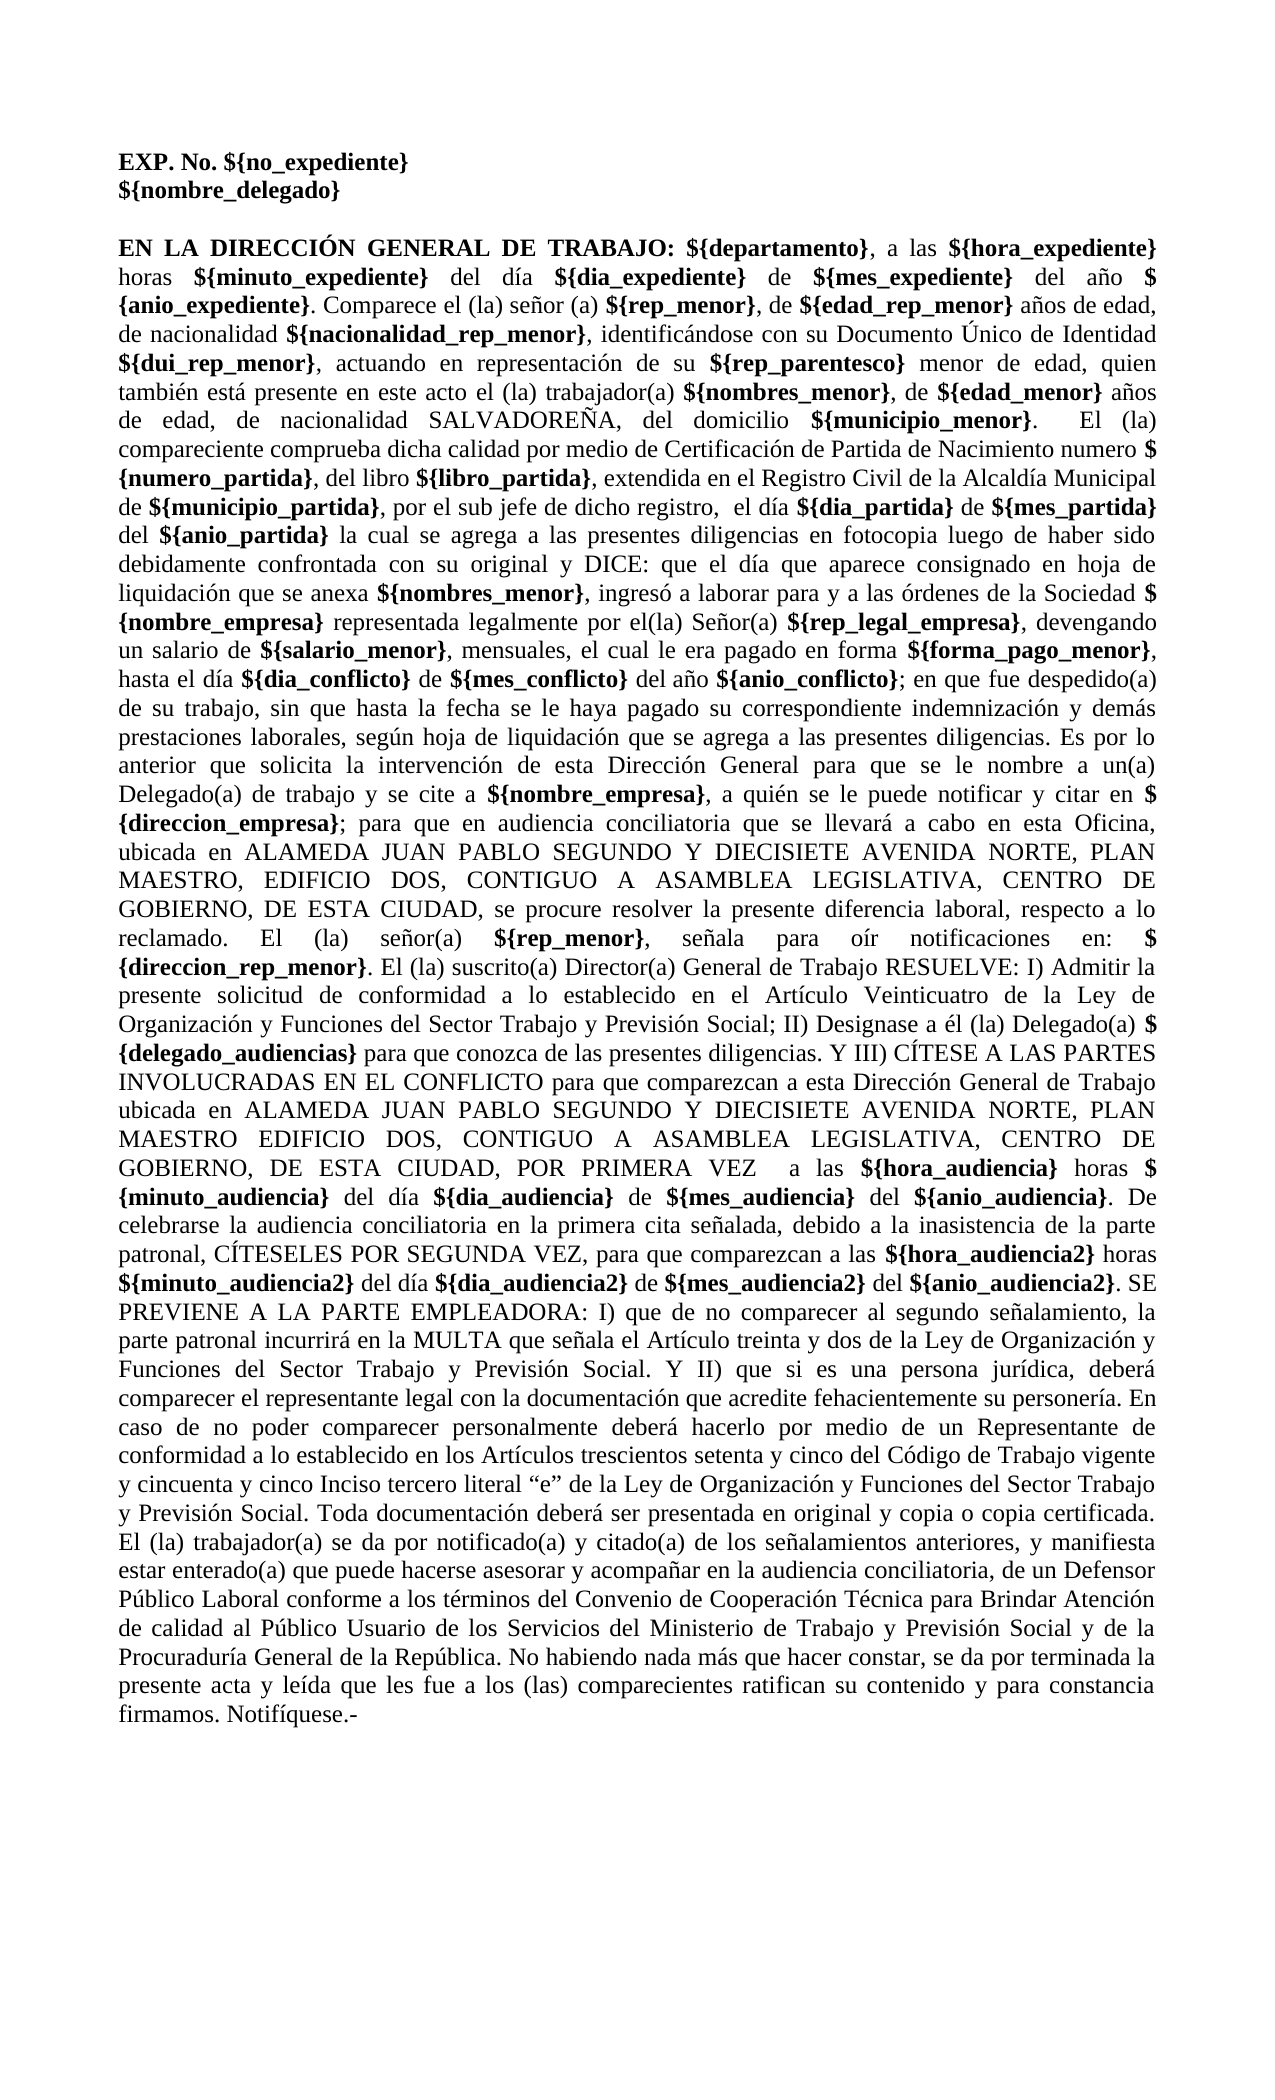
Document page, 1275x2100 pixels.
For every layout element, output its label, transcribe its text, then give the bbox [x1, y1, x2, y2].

text ${nombre_delegado} [118, 176, 1157, 204]
text EXP. No. ${no_expediente} [118, 147, 1157, 176]
text EN LA DIRECCIÓN GENERAL DE TRABAJO: ${departamento}, a las ${hora_expediente} horas ${minuto_expediente} del día ${dia_expediente} de ${mes_expediente} del año ${anio_expediente}. Comparece el (la) señor (a) ${rep_menor}, de ${edad_rep_menor} años de edad, de nacionalidad ${nacionalidad_rep_menor}, identificándose con su Documento Único de Identidad ${dui_rep_menor}, actuando en representación de su ${rep_parentesco} menor de edad, quien también está presente en este acto el (la) trabajador(a) ${nombres_menor}, de ${edad_menor} años de edad, de nacionalidad SALVADOREÑA, del domicilio ${municipio_menor}. El (la) compareciente comprueba dicha calidad por medio de Certificación de Partida de Nacimiento numero ${numero_partida}, del libro ${libro_partida}, extendida en el Registro Civil de la Alcaldía Municipal de ${municipio_partida}, por el sub jefe de dicho registro, el día ${dia_partida} de ${mes_partida} del ${anio_partida} la cual se agrega a las presentes diligencias en fotocopia luego de haber sido debidamente confrontada con su original y DICE: que el día que aparece consignado en hoja de liquidación que se anexa ${nombres_menor}, ingresó a laborar para y a las órdenes de la Sociedad ${nombre_empresa} representada legalmente por el(la) Señor(a) ${rep_legal_empresa}, devengando un salario de ${salario_menor}, mensuales, el cual le era pagado en forma ${forma_pago_menor}, hasta el día ${dia_conflicto} de ${mes_conflicto} del año ${anio_conflicto}; en que fue despedido(a) de su trabajo, sin que hasta la fecha se le haya pagado su correspondiente indemnización y demás prestaciones laborales, según hoja de liquidación que se agrega a las presentes diligencias. Es por lo anterior que solicita la intervención de esta Dirección General para que se le nombre a un(a) Delegado(a) de trabajo y se cite a ${nombre_empresa}, a quién se le puede notificar y citar en ${direccion_empresa}; para que en audiencia conciliatoria que se llevará a cabo en esta Oficina, ubicada en ALAMEDA JUAN PABLO SEGUNDO Y DIECISIETE AVENIDA NORTE, PLAN MAESTRO, EDIFICIO DOS, CONTIGUO A ASAMBLEA LEGISLATIVA, CENTRO DE GOBIERNO, DE ESTA CIUDAD, se procure resolver la presente diferencia laboral, respecto a lo reclamado. El (la) señor(a) ${rep_menor}, señala para oír notificaciones en: ${direccion_rep_menor}. El (la) suscrito(a) Director(a) General de Trabajo RESUELVE: I) Admitir la presente solicitud de conformidad a lo establecido en el Artículo Veinticuatro de la Ley de Organización y Funciones del Sector Trabajo y Previsión Social; II) Designase a él (la) Delegado(a) ${delegado_audiencias} para que conozca de las presentes diligencias. Y III) CÍTESE A LAS PARTES INVOLUCRADAS EN EL CONFLICTO para que comparezcan a esta Dirección General de Trabajo ubicada en ALAMEDA JUAN PABLO SEGUNDO Y DIECISIETE AVENIDA NORTE, PLAN MAESTRO EDIFICIO DOS, CONTIGUO A ASAMBLEA LEGISLATIVA, CENTRO DE GOBIERNO, DE ESTA CIUDAD, POR PRIMERA VEZ a las ${hora_audiencia} horas ${minuto_audiencia} del día ${dia_audiencia} de ${mes_audiencia} del ${anio_audiencia}. De celebrarse la audiencia conciliatoria en la primera cita señalada, debido a la inasistencia de la parte patronal, CÍTESELES POR SEGUNDA VEZ, para que comparezcan a las ${hora_audiencia2} horas ${minuto_audiencia2} del día ${dia_audiencia2} de ${mes_audiencia2} del ${anio_audiencia2}. SE PREVIENE A LA PARTE EMPLEADORA: I) que de no comparecer al segundo señalamiento, la parte patronal incurrirá en la MULTA que señala el Artículo treinta y dos de la Ley de Organización y Funciones del Sector Trabajo y Previsión Social. Y II) que si es una persona jurídica, deberá comparecer el representante legal con la documentación que acredite fehacientemente su personería. En caso de no poder comparecer personalmente deberá hacerlo por medio de un Representante de conformidad a lo establecido en los Artículos trescientos setenta y cinco del Código de Trabajo vigente y cincuenta y cinco Inciso tercero literal “e” de la Ley de Organización y Funciones del Sector Trabajo y Previsión Social. Toda documentación deberá ser presentada en original y copia o copia certificada. El (la) trabajador(a) se da por notificado(a) y citado(a) de los señalamientos anteriores, y manifiesta estar enterado(a) que puede hacerse asesorar y acompañar en la audiencia conciliatoria, de un Defensor Público Laboral conforme a los términos del Convenio de Cooperación Técnica para Brindar Atención de calidad al Público Usuario de los Servicios del Ministerio de Trabajo y Previsión Social y de la Procuraduría General de la República. No habiendo nada más que hacer constar, se da por terminada la presente acta y leída que les fue a los (las) comparecientes ratifican su contenido y para constancia firmamos. Notifíquese.- [118, 233, 1157, 1728]
